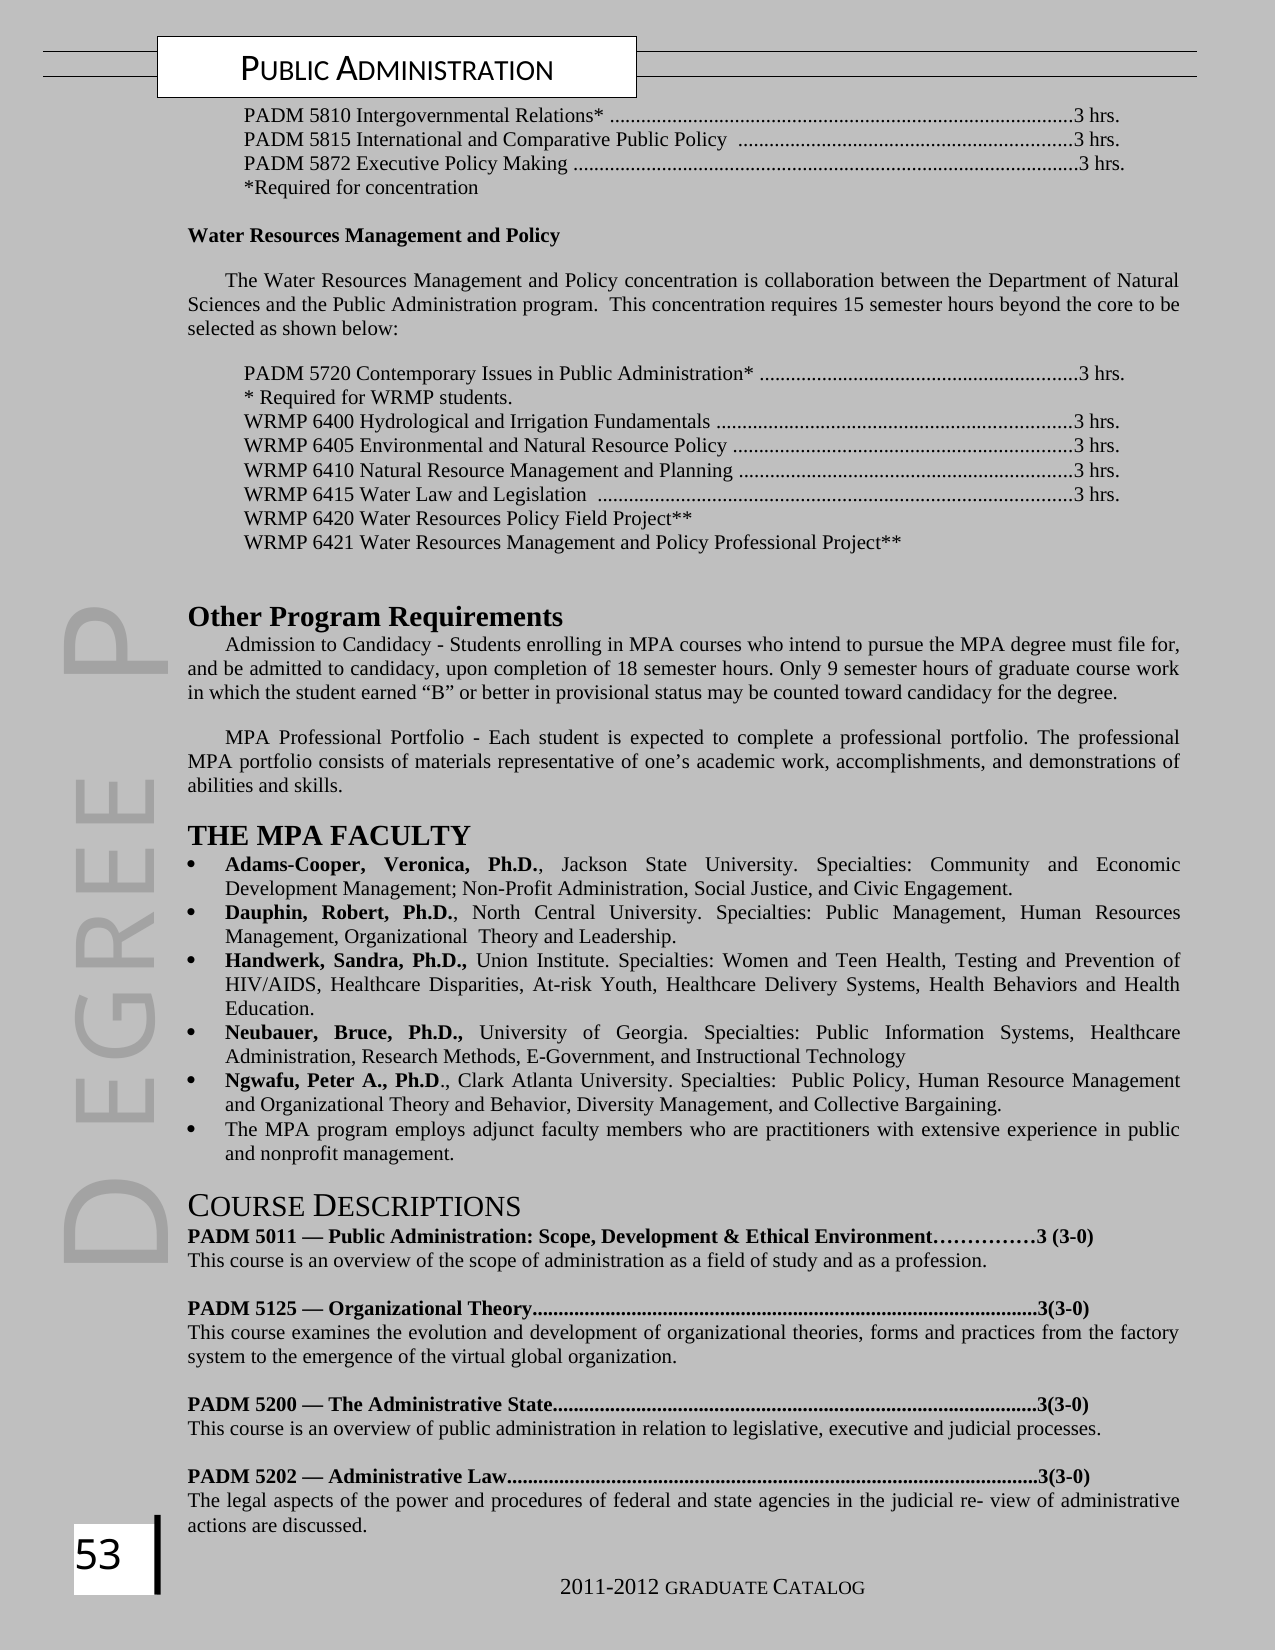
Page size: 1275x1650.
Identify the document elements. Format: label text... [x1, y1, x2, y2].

text MPA Professional Portfolio - Each student is expected to complete a professional portfolio. The professional MPA portfolio consists of materials representative of one’s academic work, accomplishments, and demonstrations of abilities and skills. [187, 725, 1181, 797]
text This course is an overview of public administration in relation to legislative, executive and judicial processes. [187, 1416, 1181, 1440]
text The Water Resources Management and Policy concentration is collaboration between the Department of Natural Sciences and the Public Administration program. This concentration requires 15 semester hours beyond the core to be selected as shown below: [187, 268, 1181, 340]
text PADM 5011 — Public Administration: Scope, Development & Ethical Environment……………3 (3-0) [187, 1224, 1181, 1248]
text WRMP 6410 Natural Resource Management and Planning 3 hrs. [187, 457, 1200, 482]
list Ngwafu, Peter A., Ph.D., Clark Atlanta University. Specialties: Public Policy, Human Resource Management and Organizational Theory and Behavior, Diversity Management, and Collective Bargaining. [187, 1068, 1181, 1116]
list Neubauer, Bruce, Ph.D., University of Georgia. Specialties: Public Information Systems, Healthcare Administration, Research Methods, E-Government, and Instructional Technology [187, 1020, 1181, 1068]
list Dauphin, Robert, Ph.D., North Central University. Specialties: Public Management, Human Resources Management, Organizational Theory and Leadership. [187, 900, 1181, 948]
text The legal aspects of the power and procedures of federal and state agencies in the judicial re- view of administrative actions are discussed. [187, 1488, 1181, 1537]
text PADM 5872 Executive Policy Making 3 hrs. [187, 151, 1200, 175]
text WRMP 6421 Water Resources Management and Policy Professional Project** [187, 530, 1200, 554]
text *Required for concentration [187, 175, 1200, 199]
subtitle Other Program Requirements [150, 599, 1200, 632]
subtitle COURSE DESCRIPTIONS [187, 1185, 1181, 1224]
text PADM 5202 — Administrative Law......................................................................................................3(3-0) [187, 1464, 1181, 1488]
text Water Resources Management and Policy [187, 223, 1200, 247]
text Admission to Candidacy - Students enrolling in MPA courses who intend to pursue the MPA degree must file for, and be admitted to candidacy, upon completion of 18 semester hours. Only 9 semester hours of graduate course work in which the student earned “B” or better in provisional status may be counted toward candidacy for the degree. [187, 632, 1181, 704]
text WRMP 6400 Hydrological and Irrigation Fundamentals 3 hrs. [187, 409, 1200, 433]
list Handwerk, Sandra, Ph.D., Union Institute. Specialties: Women and Teen Health, Testing and Prevention of HIV/AIDS, Healthcare Disparities, At-risk Youth, Healthcare Delivery Systems, Health Behaviors and Health Education. [187, 948, 1181, 1020]
text WRMP 6420 Water Resources Policy Field Project** [187, 506, 1200, 530]
text This course examines the evolution and development of organizational theories, forms and practices from the factory system to the emergence of the virtual global organization. [187, 1320, 1181, 1368]
text PADM 5125 — Organizational Theory.................................................................................................3(3-0) [187, 1296, 1181, 1320]
list Adams-Cooper, Veronica, Ph.D., Jackson State University. Specialties: Community and Economic Development Management; Non-Profit Administration, Social Justice, and Civic Engagement. [187, 852, 1181, 900]
text PADM 5720 Contemporary Issues in Public Administration* 3 hrs. [187, 361, 1200, 385]
text WRMP 6405 Environmental and Natural Resource Policy 3 hrs. [187, 433, 1200, 457]
text PADM 5200 — The Administrative State.............................................................................................3(3-0) [187, 1392, 1181, 1416]
text PADM 5815 International and Comparative Public Policy 3 hrs. [187, 127, 1200, 151]
subtitle THE MPA FACULTY [150, 818, 1200, 852]
list The MPA program employs adjunct faculty members who are practitioners with extensive experience in public and nonprofit management. [187, 1116, 1181, 1164]
text PADM 5810 Intergovernmental Relations* 3 hrs. [187, 103, 1200, 127]
text WRMP 6415 Water Law and Legislation 3 hrs. [187, 482, 1200, 506]
text This course is an overview of the scope of administration as a field of study and as a profession. [187, 1248, 1181, 1272]
text * Required for WRMP students. [187, 385, 1200, 409]
